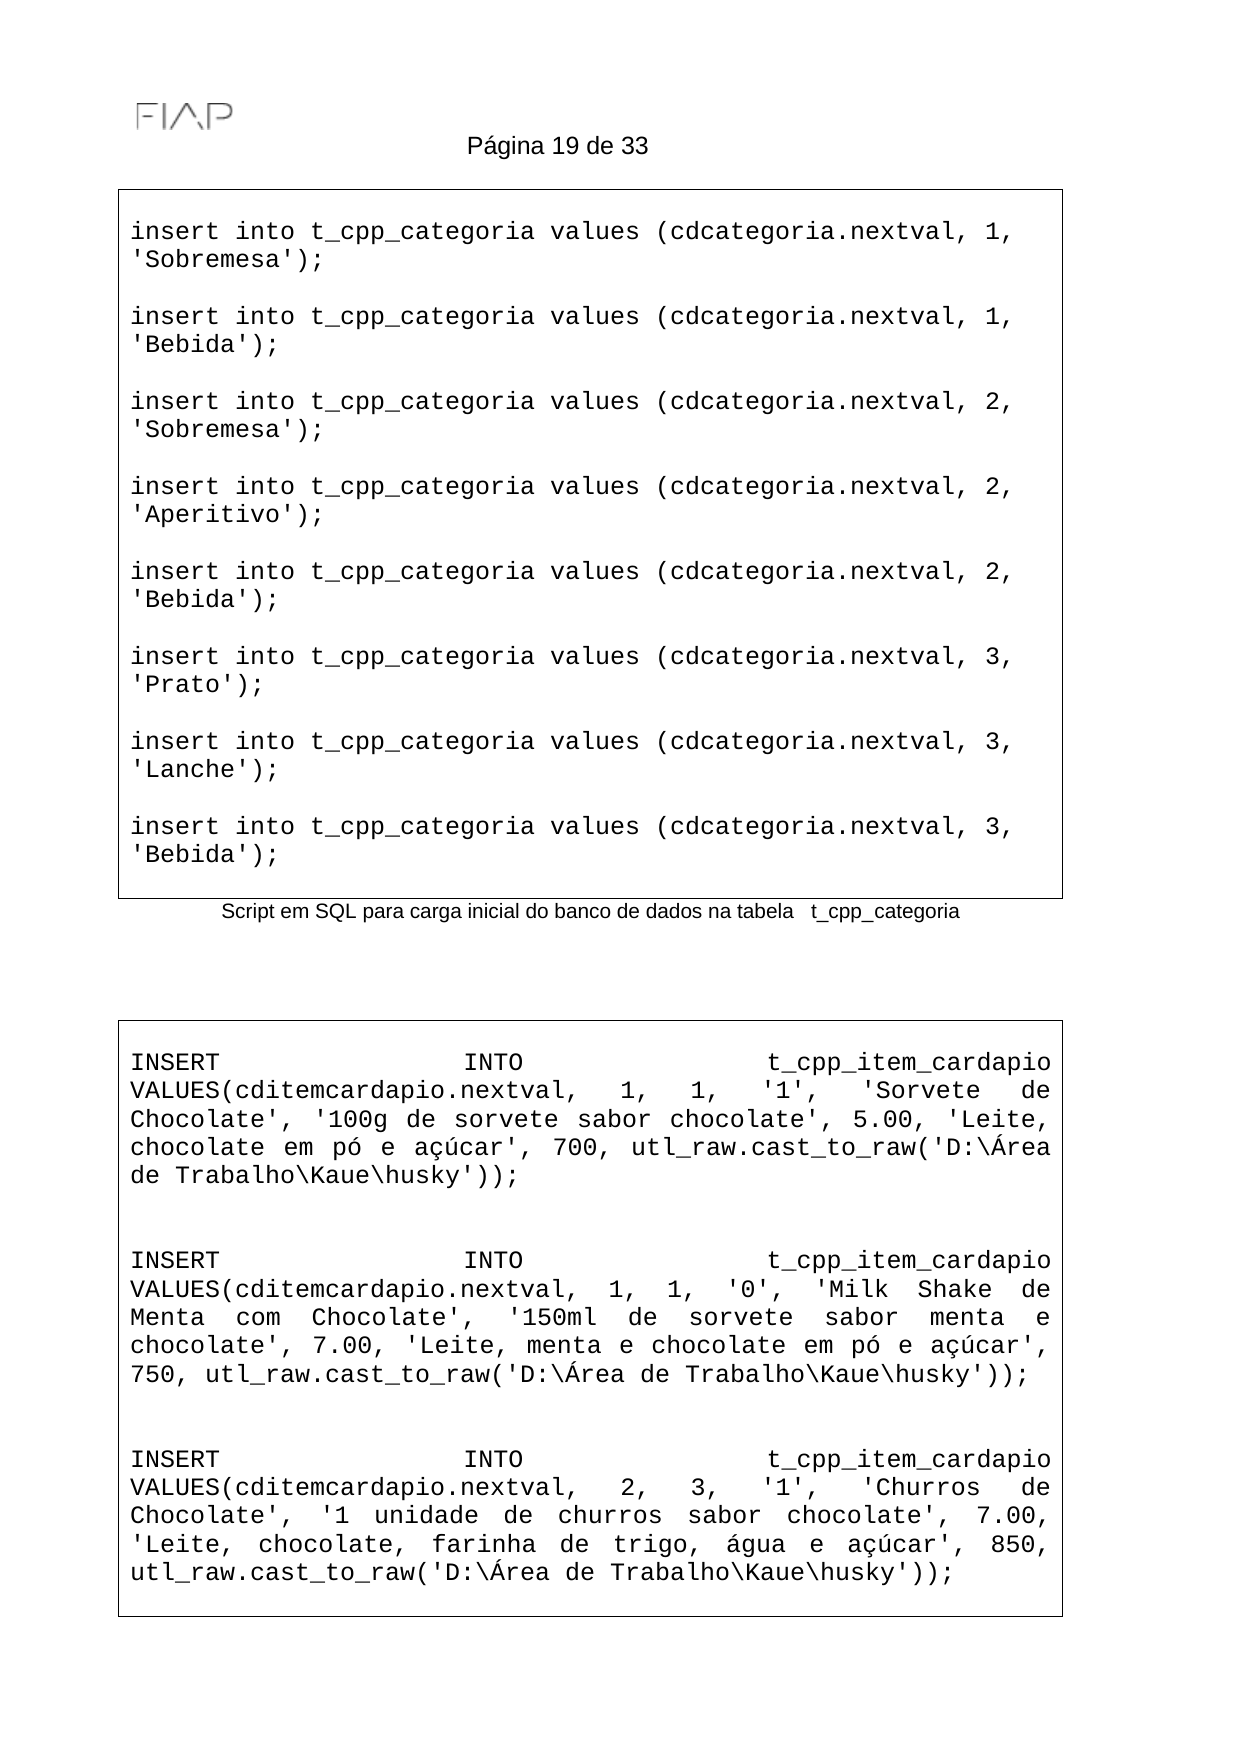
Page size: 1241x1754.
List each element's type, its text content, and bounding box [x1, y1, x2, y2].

picture [136, 103, 233, 130]
text Script em SQL para carga inicial do banco de dados na tabela t_cpp_categoria [118, 899, 1063, 923]
table_header insert into t_cpp_categoria values (cdcategoria.nextval, 1, 'Sobremesa'); insert into t_cpp_categoria values (cdcategoria.nextval, 1, 'Bebida'); insert into t_cpp_categoria values (cdcategoria.nextval, 2, 'Sobremesa'); insert into t_cpp_categoria values (cdcategoria.nextval, 2, 'Aperitivo'); insert into t_cpp_categoria values (cdcategoria.nextval, 2, 'Bebida'); insert into t_cpp_categoria values (cdcategoria.nextval, 3, 'Prato'); insert into t_cpp_categoria values (cdcategoria.nextval, 3, 'Lanche'); insert into t_cpp_categoria values (cdcategoria.nextval, 3, 'Bebida'); [119, 190, 1062, 898]
